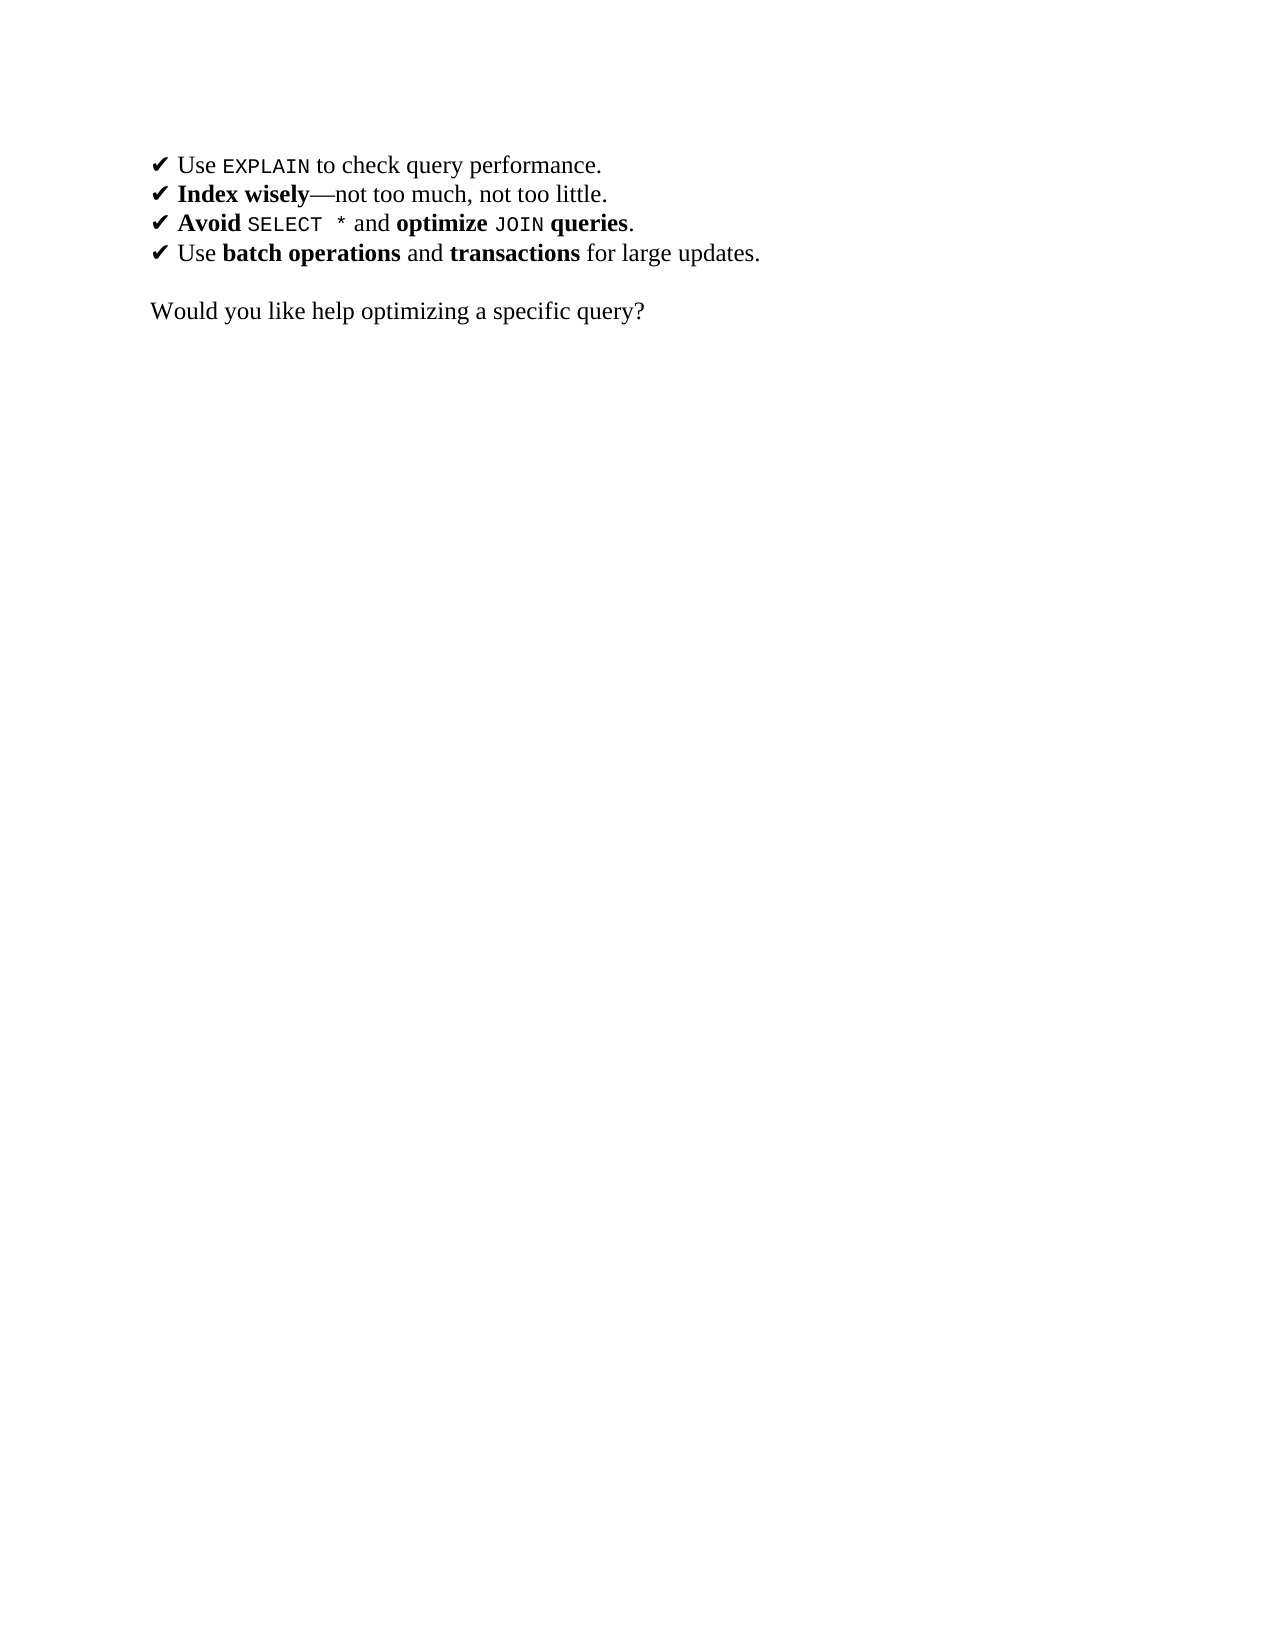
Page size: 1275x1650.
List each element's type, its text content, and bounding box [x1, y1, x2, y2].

text Would you like help optimizing a specific query? 🚀 [150, 296, 1125, 324]
text ✔️ Use EXPLAIN to check query performance. ✔️ Index wisely—not too much, not too little. ✔️ Avoid SELECT * and optimize JOIN queries. ✔️ Use batch operations and transactions for large updates. [150, 150, 1125, 267]
